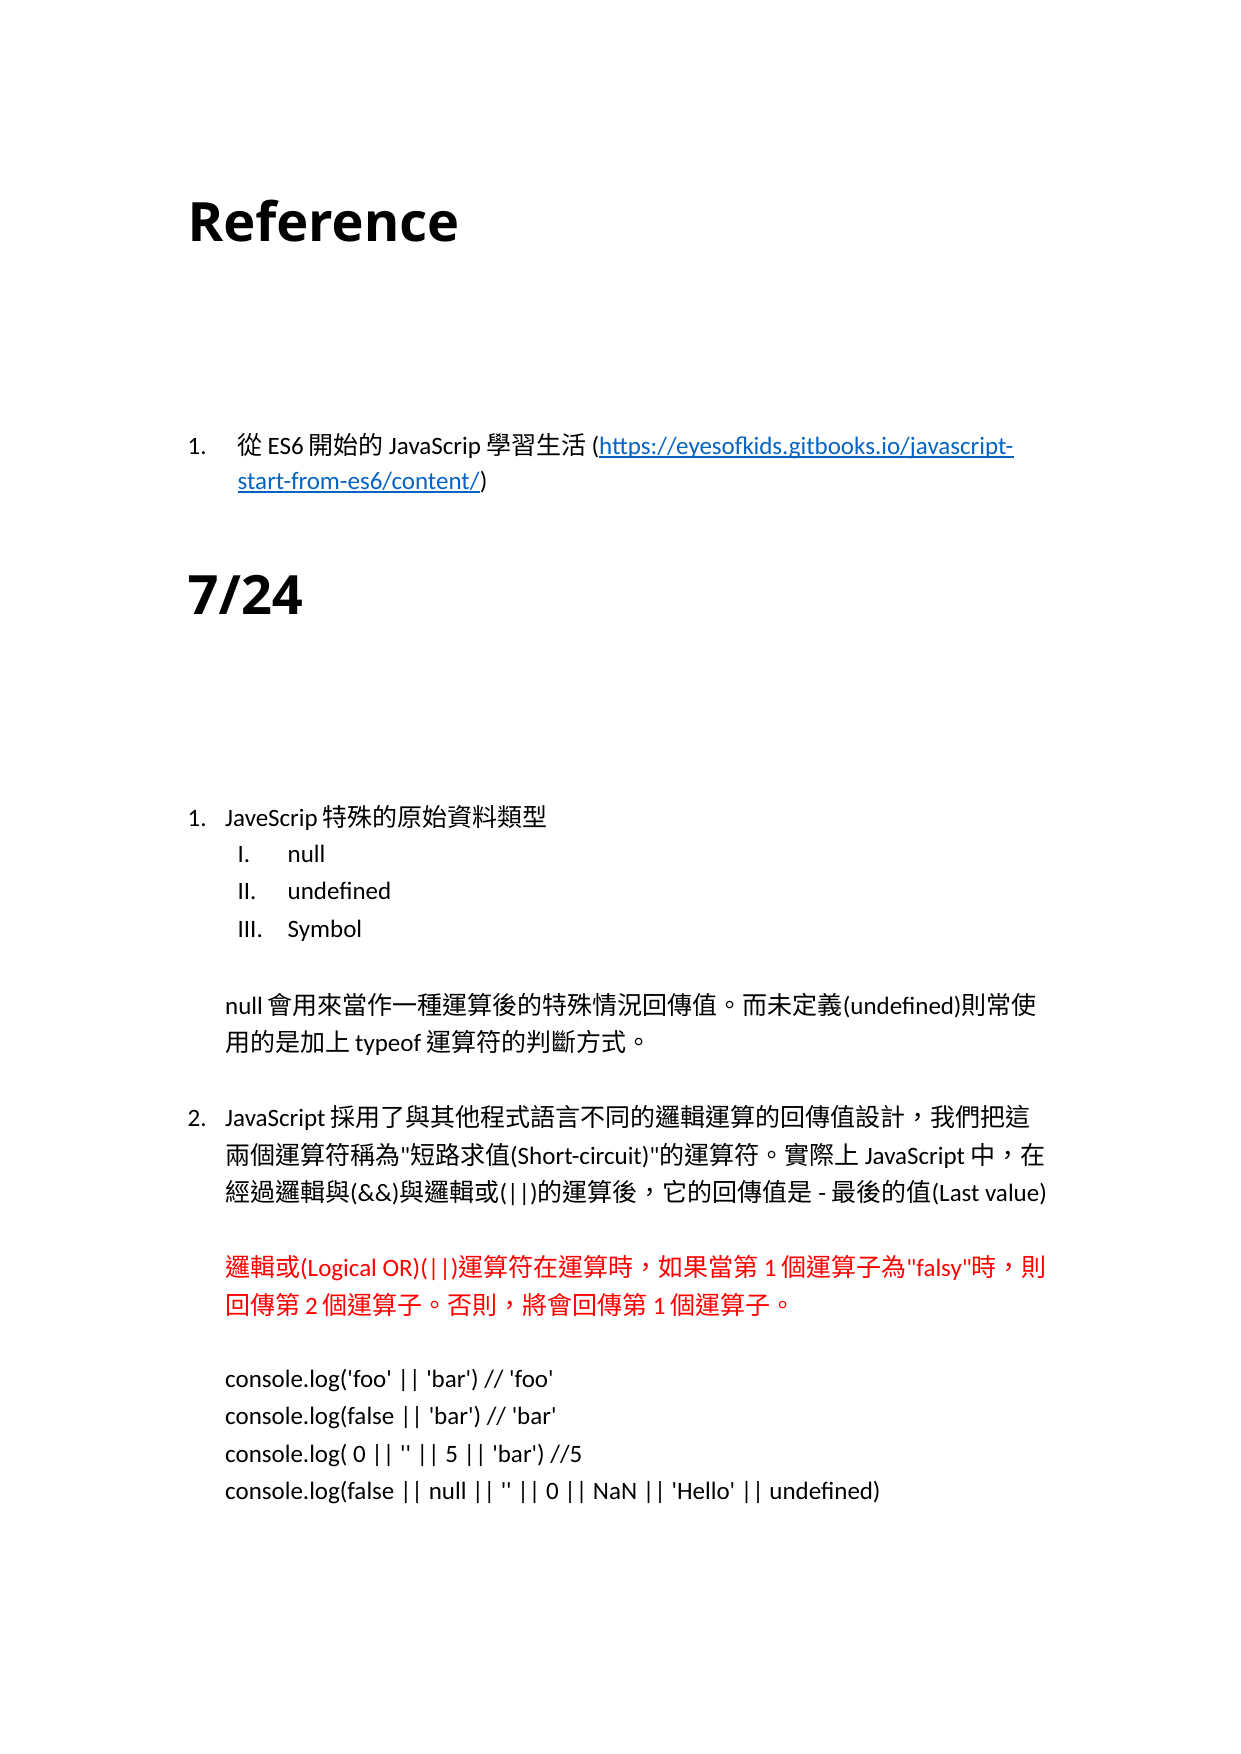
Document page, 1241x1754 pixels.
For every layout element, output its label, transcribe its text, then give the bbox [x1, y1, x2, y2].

subtitle 7/24 [187, 556, 1053, 631]
list null [237, 834, 1053, 872]
text null會用來當作一種運算後的特殊情況回傳值。而未定義(undefined)則常使用的是加上typeof運算符的判斷方式。 [225, 984, 1053, 1059]
list 從ES6開始的JavaScrip學習生活 (https://eyesofkids.gitbooks.io/javascript-start-from-es6/content/) [187, 424, 1053, 499]
list JaveScrip特殊的原始資料類型 [187, 797, 1053, 834]
list 邏輯或(Logical OR)(||)運算符在運算時，如果當第1個運算子為"falsy"時，則回傳第2個運算子。否則，將會回傳第1個運算子。 [225, 1247, 1053, 1322]
list JavaScript採用了與其他程式語言不同的邏輯運算的回傳值設計，我們把這兩個運算符稱為"短路求值(Short-circuit)"的運算符。實際上JavaScript中，在經過邏輯與(&&)與邏輯或(||)的運算後，它的回傳值是 - 最後的值(Last value) [187, 1097, 1053, 1209]
text console.log( 0 || '' || 5 || 'bar') //5 [187, 1434, 1053, 1472]
text console.log('foo' || 'bar') // 'foo' [187, 1359, 1053, 1397]
list Symbol [237, 909, 1053, 947]
list console.log(false || 'bar') // 'bar' [225, 1397, 1053, 1434]
list console.log(false || null || '' || 0 || NaN || 'Hello' || undefined) [225, 1472, 1053, 1509]
list undefined [237, 872, 1053, 909]
subtitle Reference [187, 183, 1053, 258]
